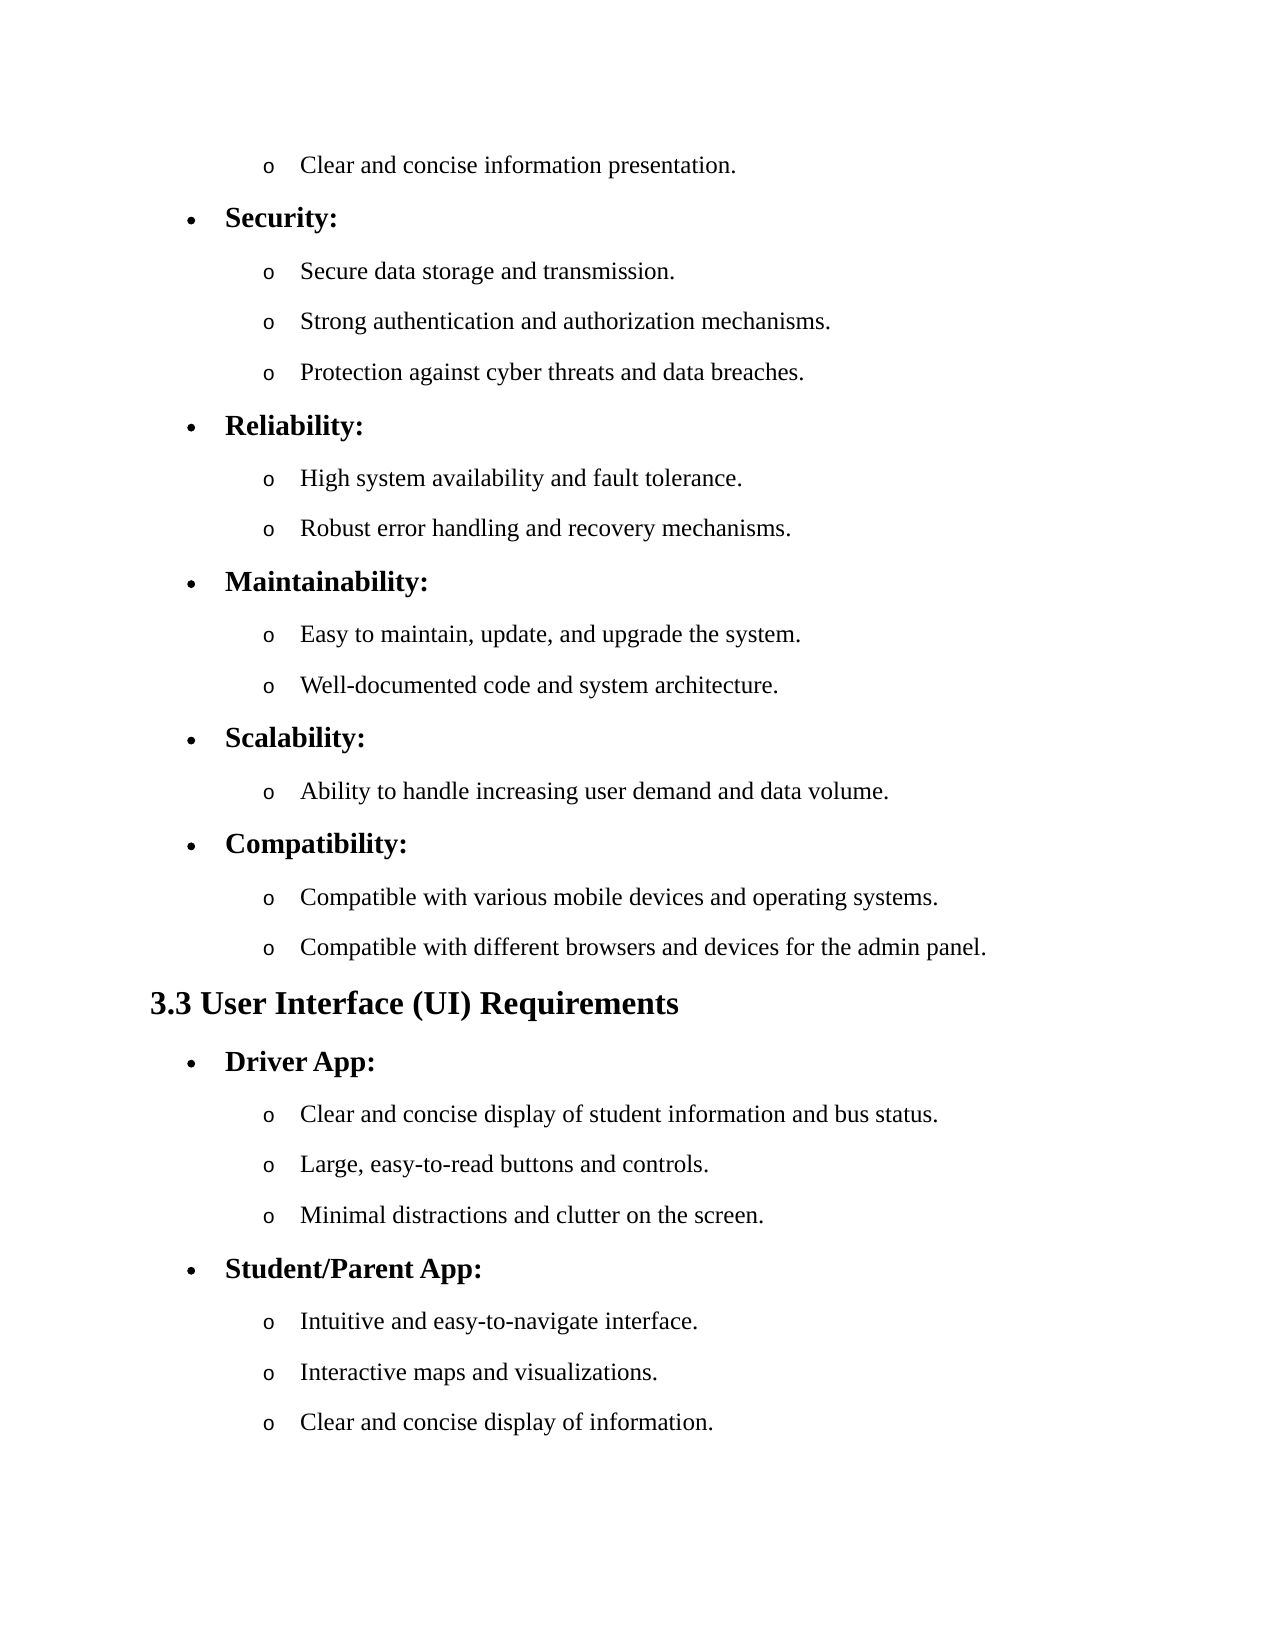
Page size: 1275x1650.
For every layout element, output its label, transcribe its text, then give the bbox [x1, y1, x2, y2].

list Ability to handle increasing user demand and data volume. [262, 776, 1125, 805]
list Compatibility: [187, 826, 1125, 860]
list High system availability and fault tolerance. [262, 463, 1125, 492]
list Clear and concise information presentation. [262, 150, 1125, 179]
list Student/Parent App: [187, 1251, 1125, 1284]
list Secure data storage and transmission. [262, 256, 1125, 285]
list Compatible with different browsers and devices for the admin panel. [262, 932, 1125, 962]
list Security: [187, 201, 1125, 234]
list Easy to maintain, update, and upgrade the system. [262, 619, 1125, 649]
list Reliability: [187, 408, 1125, 441]
list Interactive maps and visualizations. [262, 1357, 1125, 1386]
list Protection against cyber threats and data breaches. [262, 357, 1125, 387]
list Large, easy-to-read buttons and controls. [262, 1149, 1125, 1179]
list Maintainability: [187, 564, 1125, 598]
list Intuitive and easy-to-navigate interface. [262, 1306, 1125, 1336]
list Clear and concise display of student information and bus status. [262, 1099, 1125, 1128]
text 3.3 User Interface (UI) Requirements [150, 983, 1125, 1021]
list Minimal distractions and clutter on the screen. [262, 1200, 1125, 1230]
list Driver App: [187, 1044, 1125, 1077]
list Well-documented code and system architecture. [262, 670, 1125, 699]
list Robust error handling and recovery mechanisms. [262, 513, 1125, 543]
list Clear and concise display of information. [262, 1407, 1125, 1437]
list Scalability: [187, 721, 1125, 754]
list Compatible with various mobile devices and operating systems. [262, 882, 1125, 911]
list Strong authentication and authorization mechanisms. [262, 306, 1125, 336]
